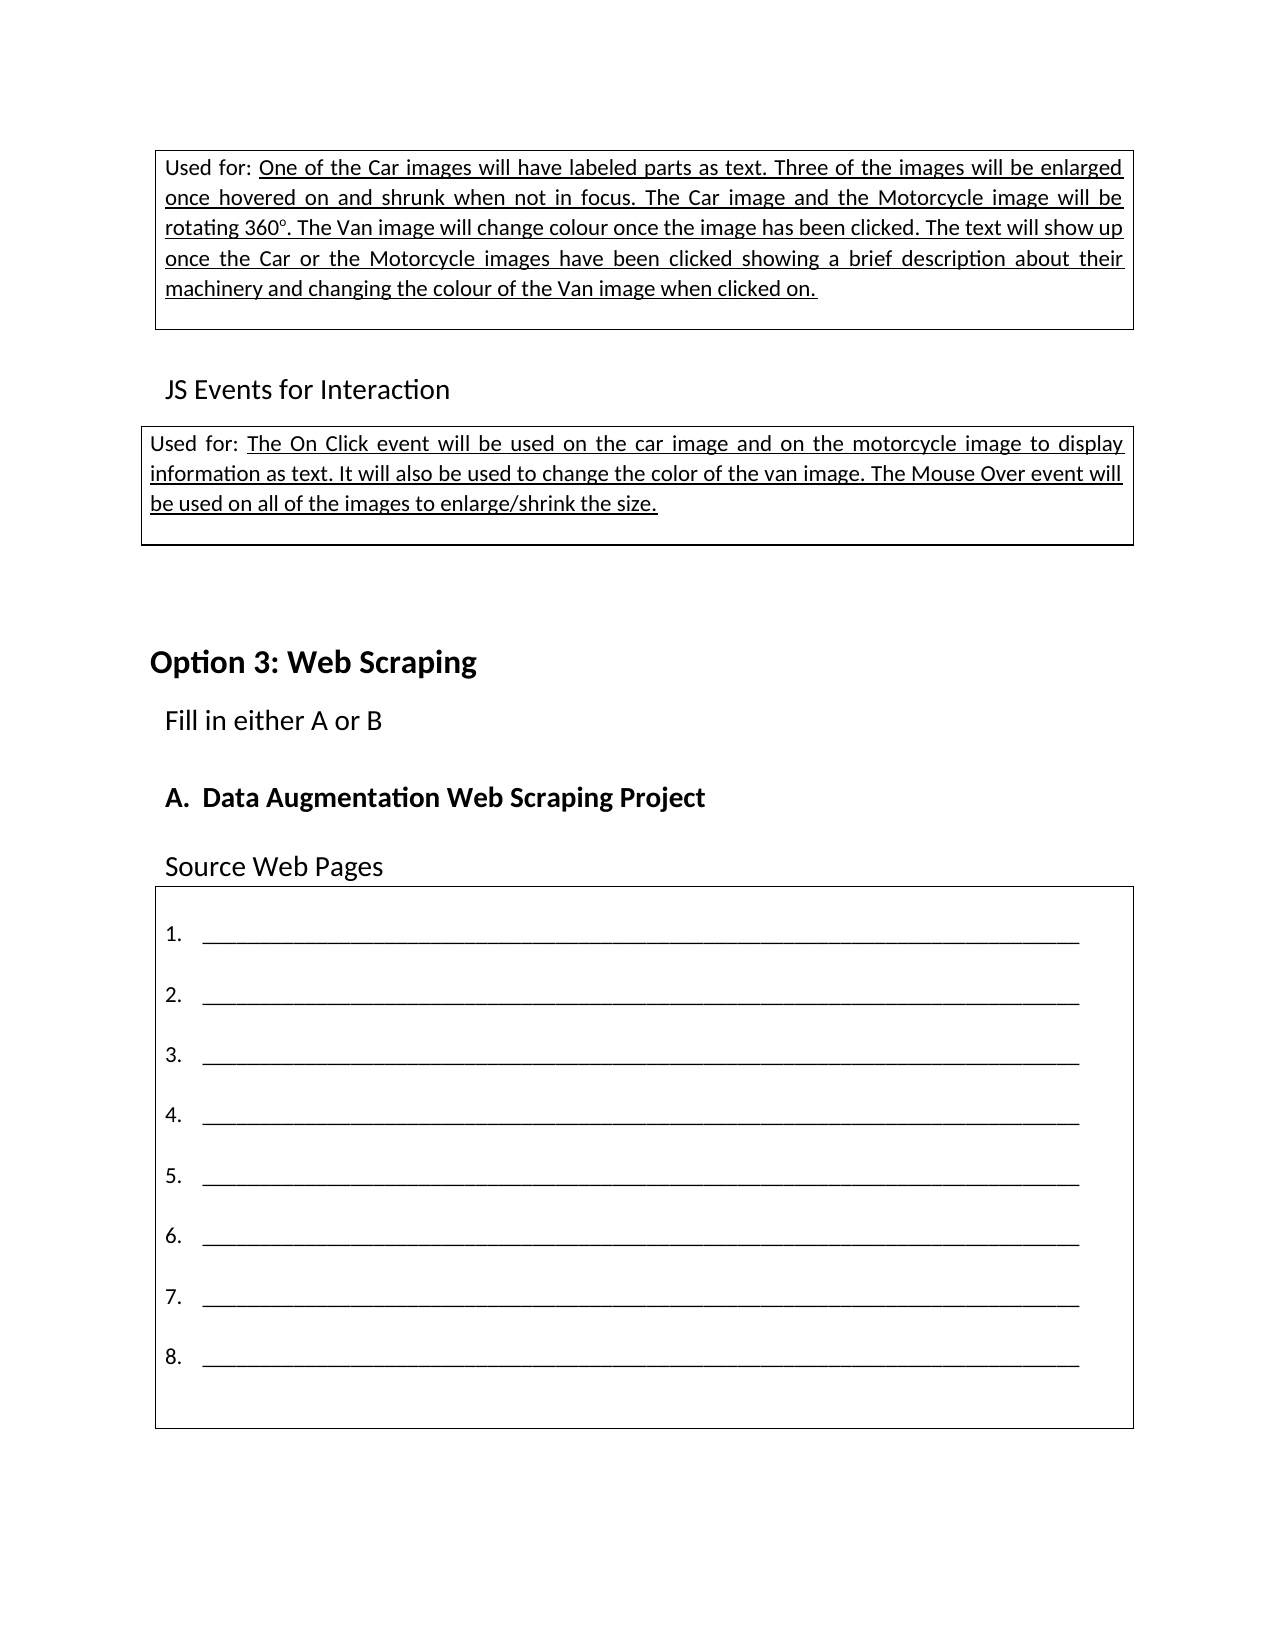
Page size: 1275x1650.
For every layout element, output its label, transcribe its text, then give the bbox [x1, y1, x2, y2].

list _____________________________________________________________________________ [156, 916, 1133, 947]
list Fill in either A or B [165, 702, 1125, 738]
list Used for: One of the Car images will have labeled parts as text. Three of the images will be enlarged once hovered on and shrunk when not in focus. The Car image and the Motorcycle image will be rotating 360o. The Van image will change colour once the image has been clicked. The text will show up once the Car or the Motorcycle images have been clicked showing a brief description about their machinery and changing the colour of the Van image when clicked on. [156, 151, 1133, 329]
list _____________________________________________________________________________ [156, 1158, 1133, 1189]
list JS Events for Interaction [165, 371, 1125, 406]
list _____________________________________________________________________________ [156, 1037, 1133, 1068]
text Option 3: Web Scraping [150, 641, 1125, 682]
text Used for: The On Click event will be used on the car image and on the motorcycle image to display information as text. It will also be used to change the color of the van image. The Mouse Over event will be used on all of the images to enlarge/shrink the size. [142, 427, 1133, 544]
list _____________________________________________________________________________ [156, 977, 1133, 1008]
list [156, 1339, 1133, 1370]
list Source Web Pages [165, 848, 1125, 883]
list Data Augmentation Web Scraping Project [165, 779, 1125, 814]
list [156, 1279, 1133, 1310]
list _____________________________________________________________________________ [156, 1218, 1133, 1249]
list _____________________________________________________________________________ [156, 1097, 1133, 1129]
